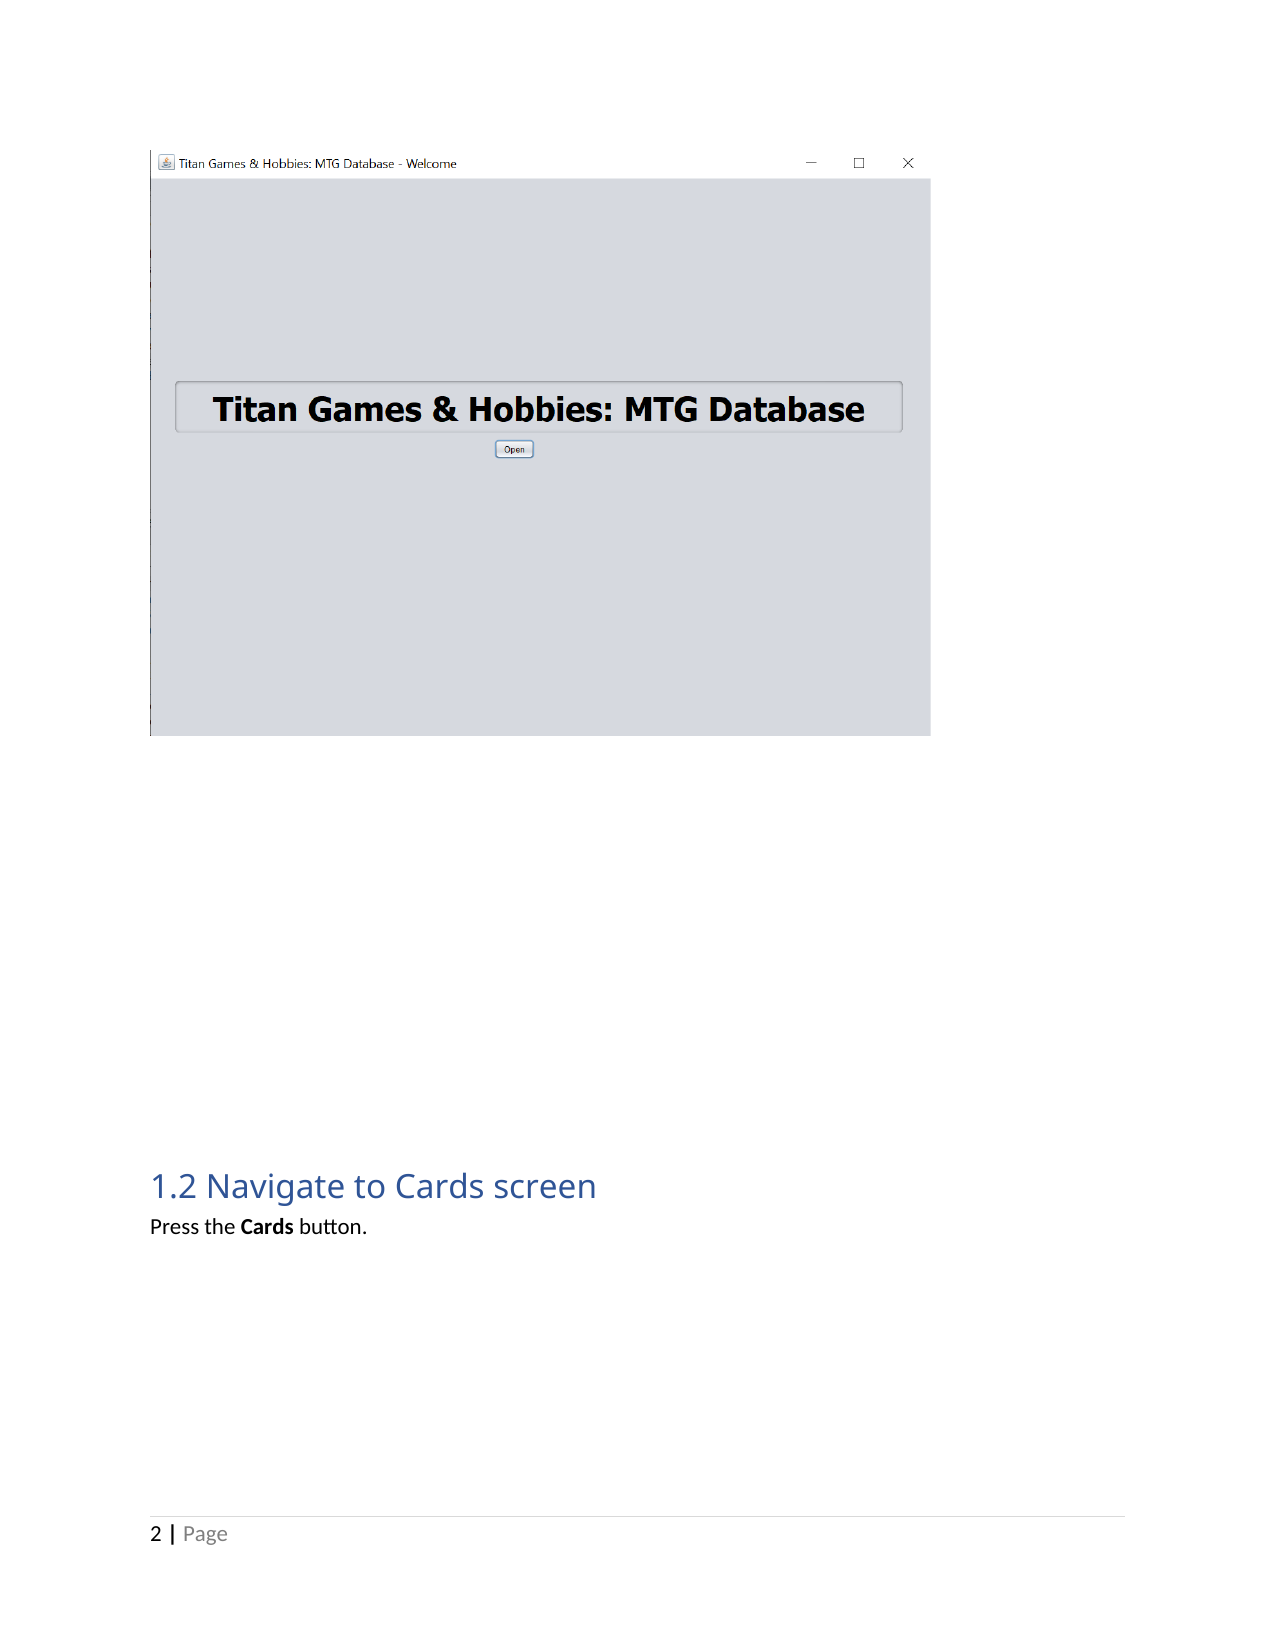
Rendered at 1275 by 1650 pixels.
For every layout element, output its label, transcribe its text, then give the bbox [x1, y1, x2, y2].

text Press the Cards button. [150, 1212, 1125, 1240]
subtitle 1.2 Navigate to Cards screen [150, 991, 1125, 1208]
picture [150, 150, 931, 736]
